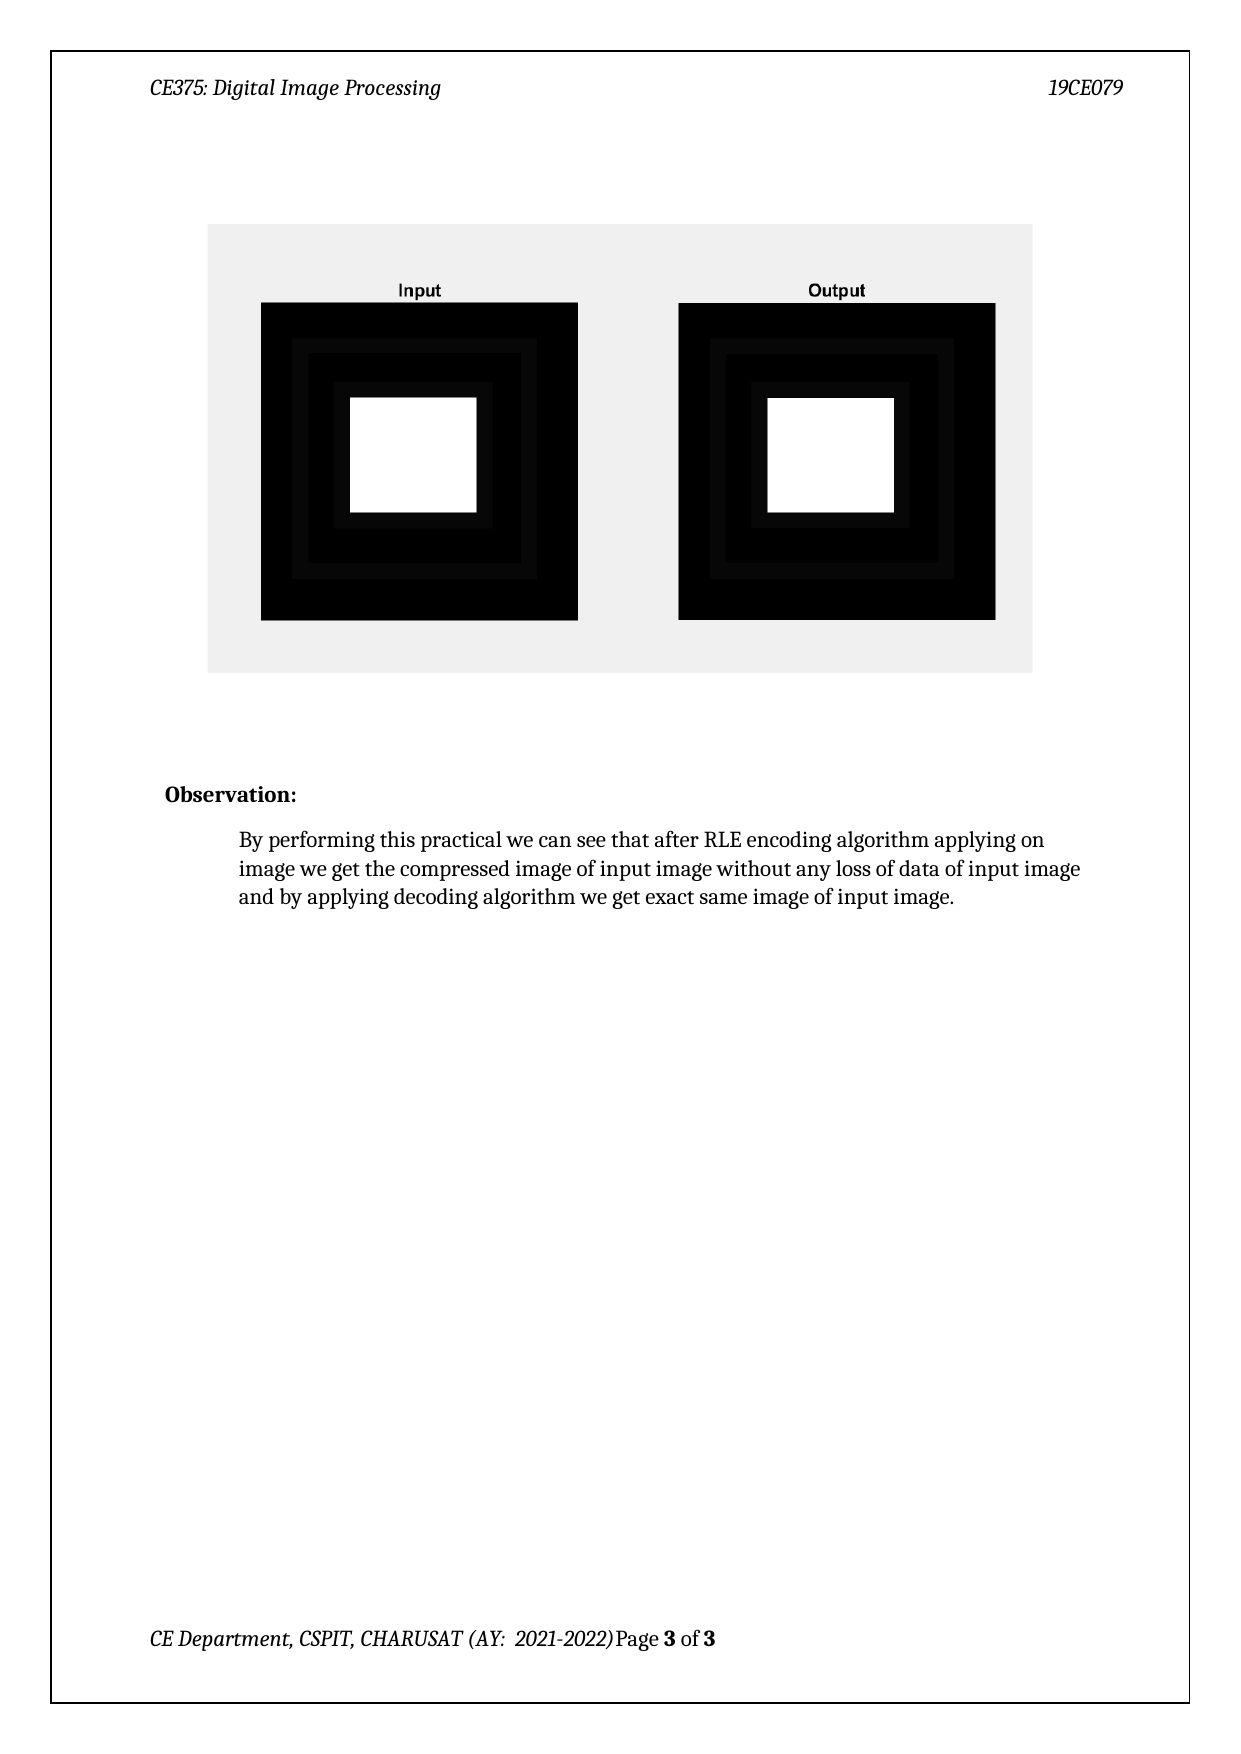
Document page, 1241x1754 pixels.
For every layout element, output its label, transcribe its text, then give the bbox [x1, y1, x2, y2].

text By performing this practical we can see that after RLE encoding algorithm applying on image we get the compressed image of input image without any loss of data of input image and by applying decoding algorithm we get exact same image of input image. [239, 827, 1090, 910]
text Observation: [150, 782, 1090, 808]
picture [207, 224, 1033, 673]
